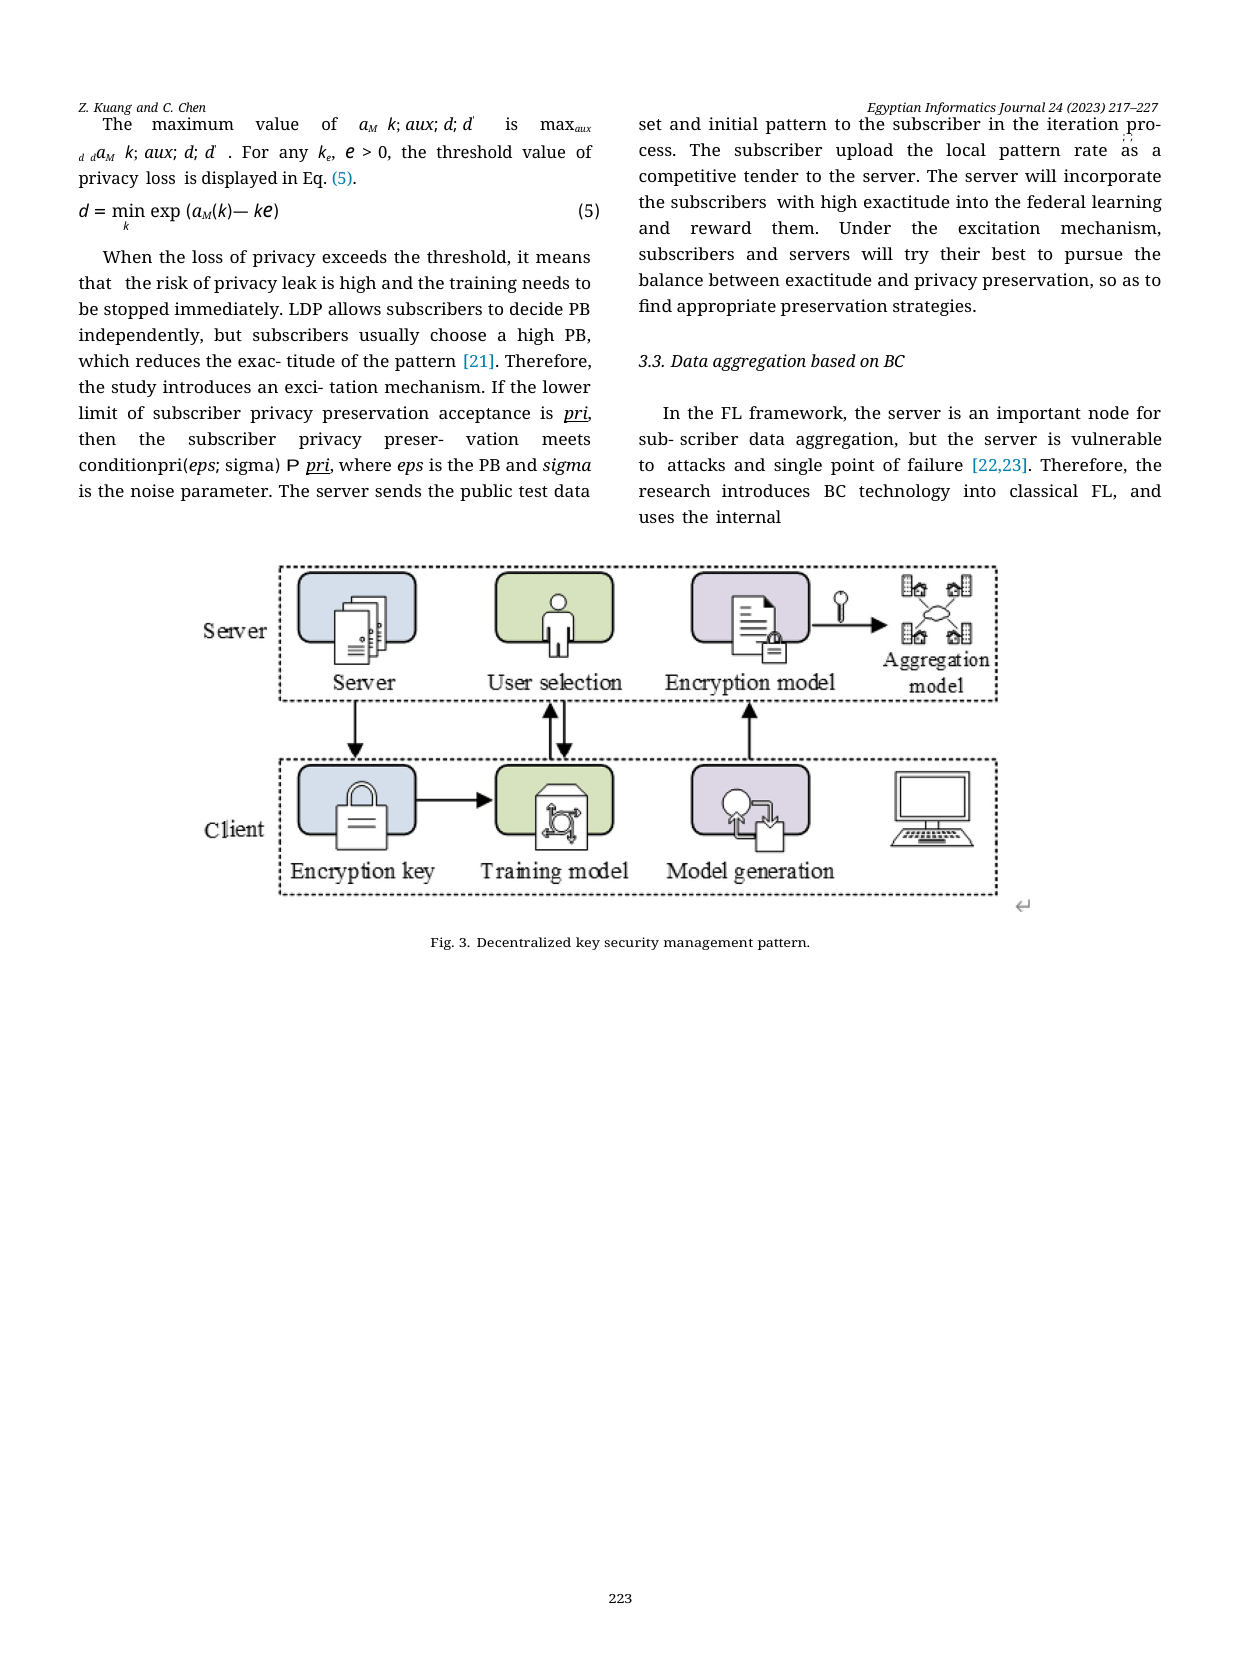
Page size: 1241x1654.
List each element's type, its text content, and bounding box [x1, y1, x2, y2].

text The maximum value of aM k; aux; d; d' is maxaux d daM k; aux; d; d' . For any ke, e > 0, the threshold value of privacy loss is displayed in Eq. (5). [78, 112, 592, 190]
text Fig. 3. Decentralized key security management pattern. [67, 934, 1174, 952]
picture [202, 565, 1030, 912]
picture [338, 172, 345, 178]
list Data aggregation based on BC [638, 350, 1176, 373]
text When the loss of privacy exceeds the threshold, it means that the risk of privacy leak is high and the training needs to be stopped immediately. LDP allows subscribers to decide PB independently, but subscribers usually choose a high PB, which reduces the exac- titude of the pattern [21]. Therefore, the study introduces an exci- tation mechanism. If the lower limit of subscriber privacy preservation acceptance is pri, then the subscriber privacy preser- vation meets conditionpri(eps; sigma) P pri, where eps is the PB and sigma is the noise parameter. The server sends the public test data set and initial pattern to the subscriber in the iteration pro- cess. The subscriber upload the local pattern rate as a competitive tender to the server. The server will incorporate the subscribers with high exactitude into the federal learning and reward them. Under the excitation mechanism, subscribers and servers will try their best to pursue the balance between exactitude and privacy preservation, so as to find appropriate preservation strategies. [638, 112, 1162, 317]
text d = min exp (aM(k)— ke) (5) [78, 200, 605, 222]
text In the FL framework, the server is an important node for sub- scriber data aggregation, but the server is vulnerable to attacks and single point of failure [22,23]. Therefore, the research introduces BC technology into classical FL, and uses the internal [638, 401, 1162, 528]
text When the loss of privacy exceeds the threshold, it means that the risk of privacy leak is high and the training needs to be stopped immediately. LDP allows subscribers to decide PB independently, but subscribers usually choose a high PB, which reduces the exac- titude of the pattern [21]. Therefore, the study introduces an exci- tation mechanism. If the lower limit of subscriber privacy preservation acceptance is pri, then the subscriber privacy preser- vation meets conditionpri(eps; sigma) P pri, where eps is the PB and sigma is the noise parameter. The server sends the public test data set and initial pattern to the subscriber in the iteration pro- cess. The subscriber upload the local pattern rate as a competitive tender to the server. The server will incorporate the subscribers with high exactitude into the federal learning and reward them. Under the excitation mechanism, subscribers and servers will try their best to pursue the balance between exactitude and privacy preservation, so as to find appropriate preservation strategies. [78, 246, 592, 503]
